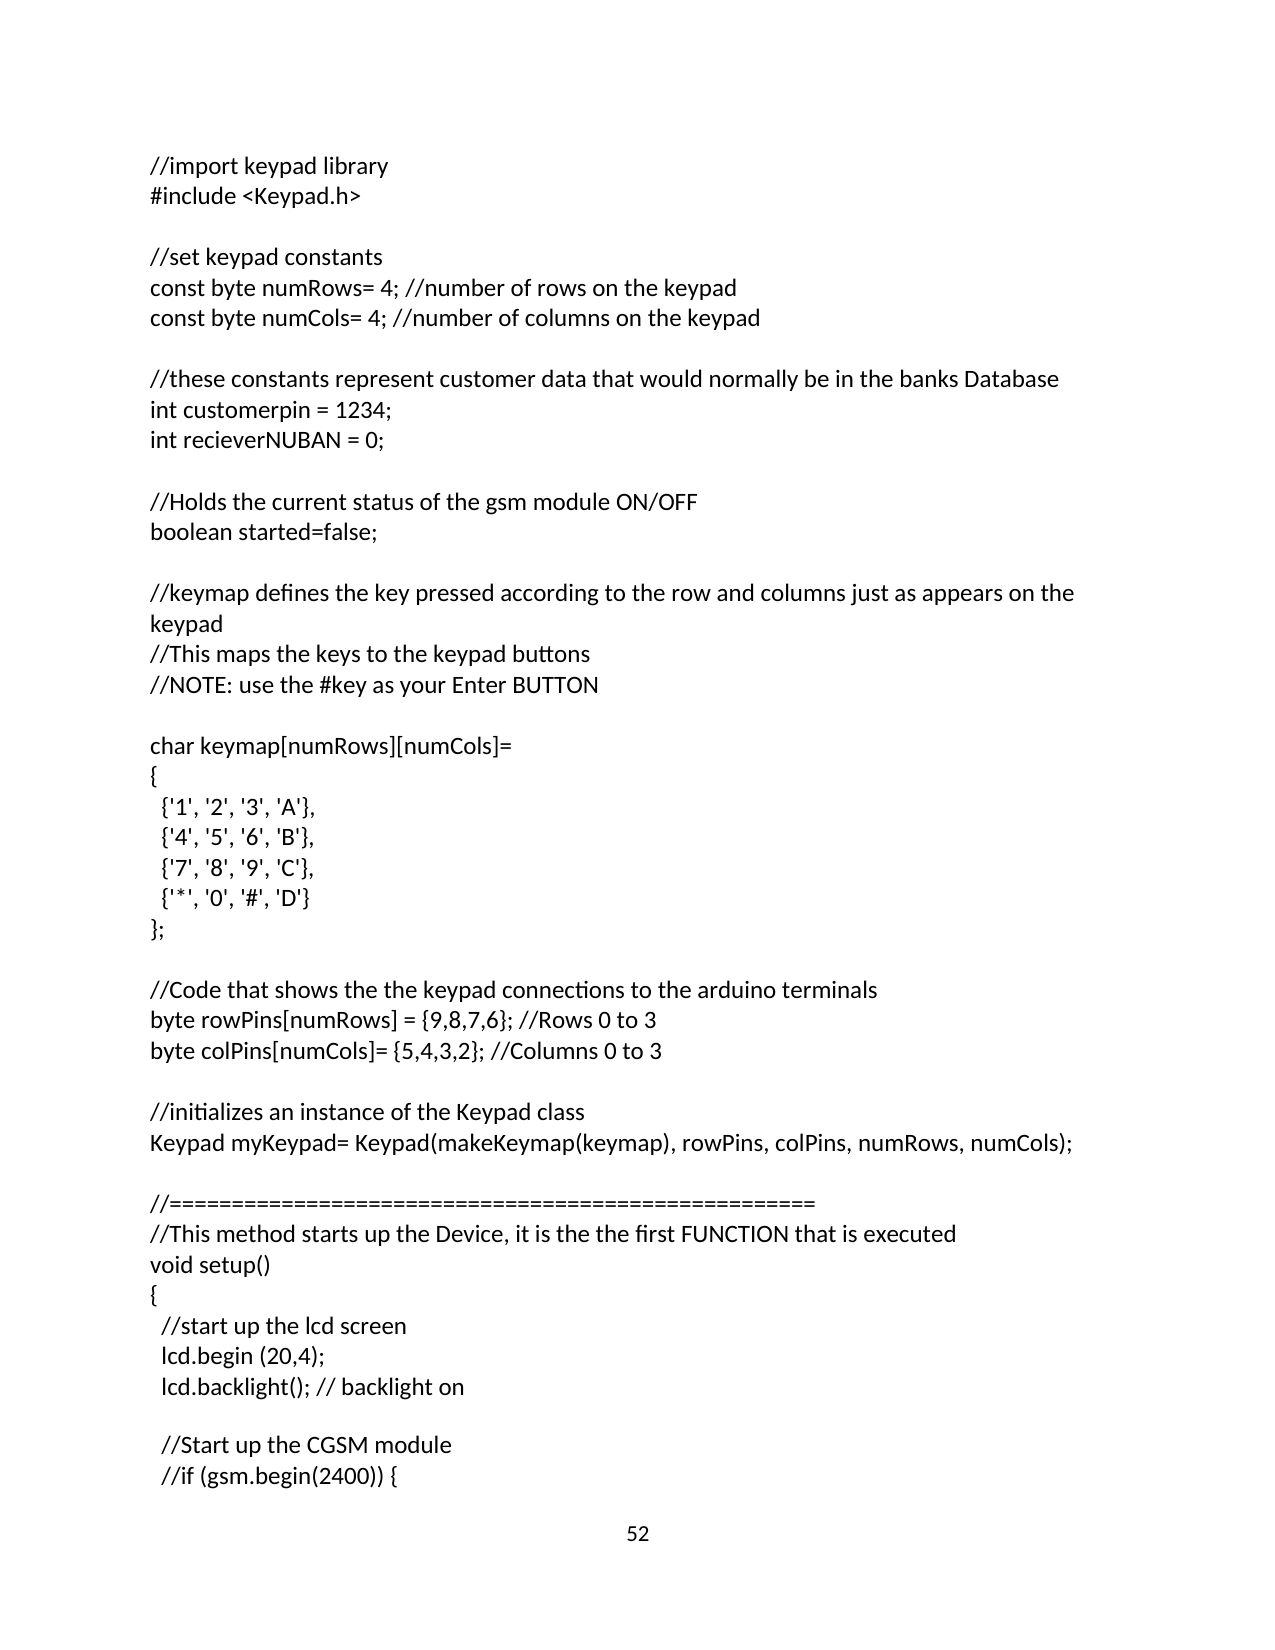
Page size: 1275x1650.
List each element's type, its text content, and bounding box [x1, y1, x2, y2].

text }; [150, 913, 1125, 943]
text void setup() [150, 1249, 1125, 1279]
text //set keypad constants [150, 242, 1125, 272]
text int recieverNUBAN = 0; [150, 425, 1125, 455]
text const byte numRows= 4; //number of rows on the keypad [150, 272, 1125, 303]
text {'*', '0', '#', 'D'} [150, 882, 1125, 913]
text const byte numCols= 4; //number of columns on the keypad [150, 303, 1125, 333]
text //Code that shows the the keypad connections to the arduino terminals [150, 974, 1125, 1004]
text { [150, 760, 1125, 791]
text int customerpin = 1234; [150, 394, 1125, 425]
text //if (gsm.begin(2400)) { [150, 1460, 1125, 1490]
text //This method starts up the Device, it is the the first FUNCTION that is executed [150, 1218, 1125, 1249]
text byte colPins[numCols]= {5,4,3,2}; //Columns 0 to 3 [150, 1035, 1125, 1066]
text lcd.backlight(); // backlight on [150, 1371, 1125, 1401]
text //Holds the current status of the gsm module ON/OFF [150, 486, 1125, 516]
text { [150, 1279, 1125, 1310]
text byte rowPins[numRows] = {9,8,7,6}; //Rows 0 to 3 [150, 1004, 1125, 1035]
text #include <Keypad.h> [150, 181, 1125, 211]
text //This maps the keys to the keypad buttons [150, 638, 1125, 669]
text {'7', '8', '9', 'C'}, [150, 852, 1125, 882]
text {'4', '5', '6', 'B'}, [150, 821, 1125, 852]
text //==================================================== [150, 1188, 1125, 1218]
text boolean started=false; [150, 516, 1125, 547]
text lcd.begin (20,4); [150, 1340, 1125, 1371]
text char keymap[numRows][numCols]= [150, 730, 1125, 760]
text {'1', '2', '3', 'A'}, [150, 791, 1125, 821]
text //keymap defines the key pressed according to the row and columns just as appears on the keypad [150, 577, 1125, 638]
text //start up the lcd screen [150, 1310, 1125, 1340]
text //import keypad library [150, 150, 1125, 181]
text Keypad myKeypad= Keypad(makeKeymap(keymap), rowPins, colPins, numRows, numCols); [150, 1127, 1125, 1157]
text //initializes an instance of the Keypad class [150, 1096, 1125, 1127]
text //these constants represent customer data that would normally be in the banks Database [150, 364, 1125, 394]
text //Start up the CGSM module [150, 1429, 1125, 1460]
text //NOTE: use the #key as your Enter BUTTON [150, 669, 1125, 699]
